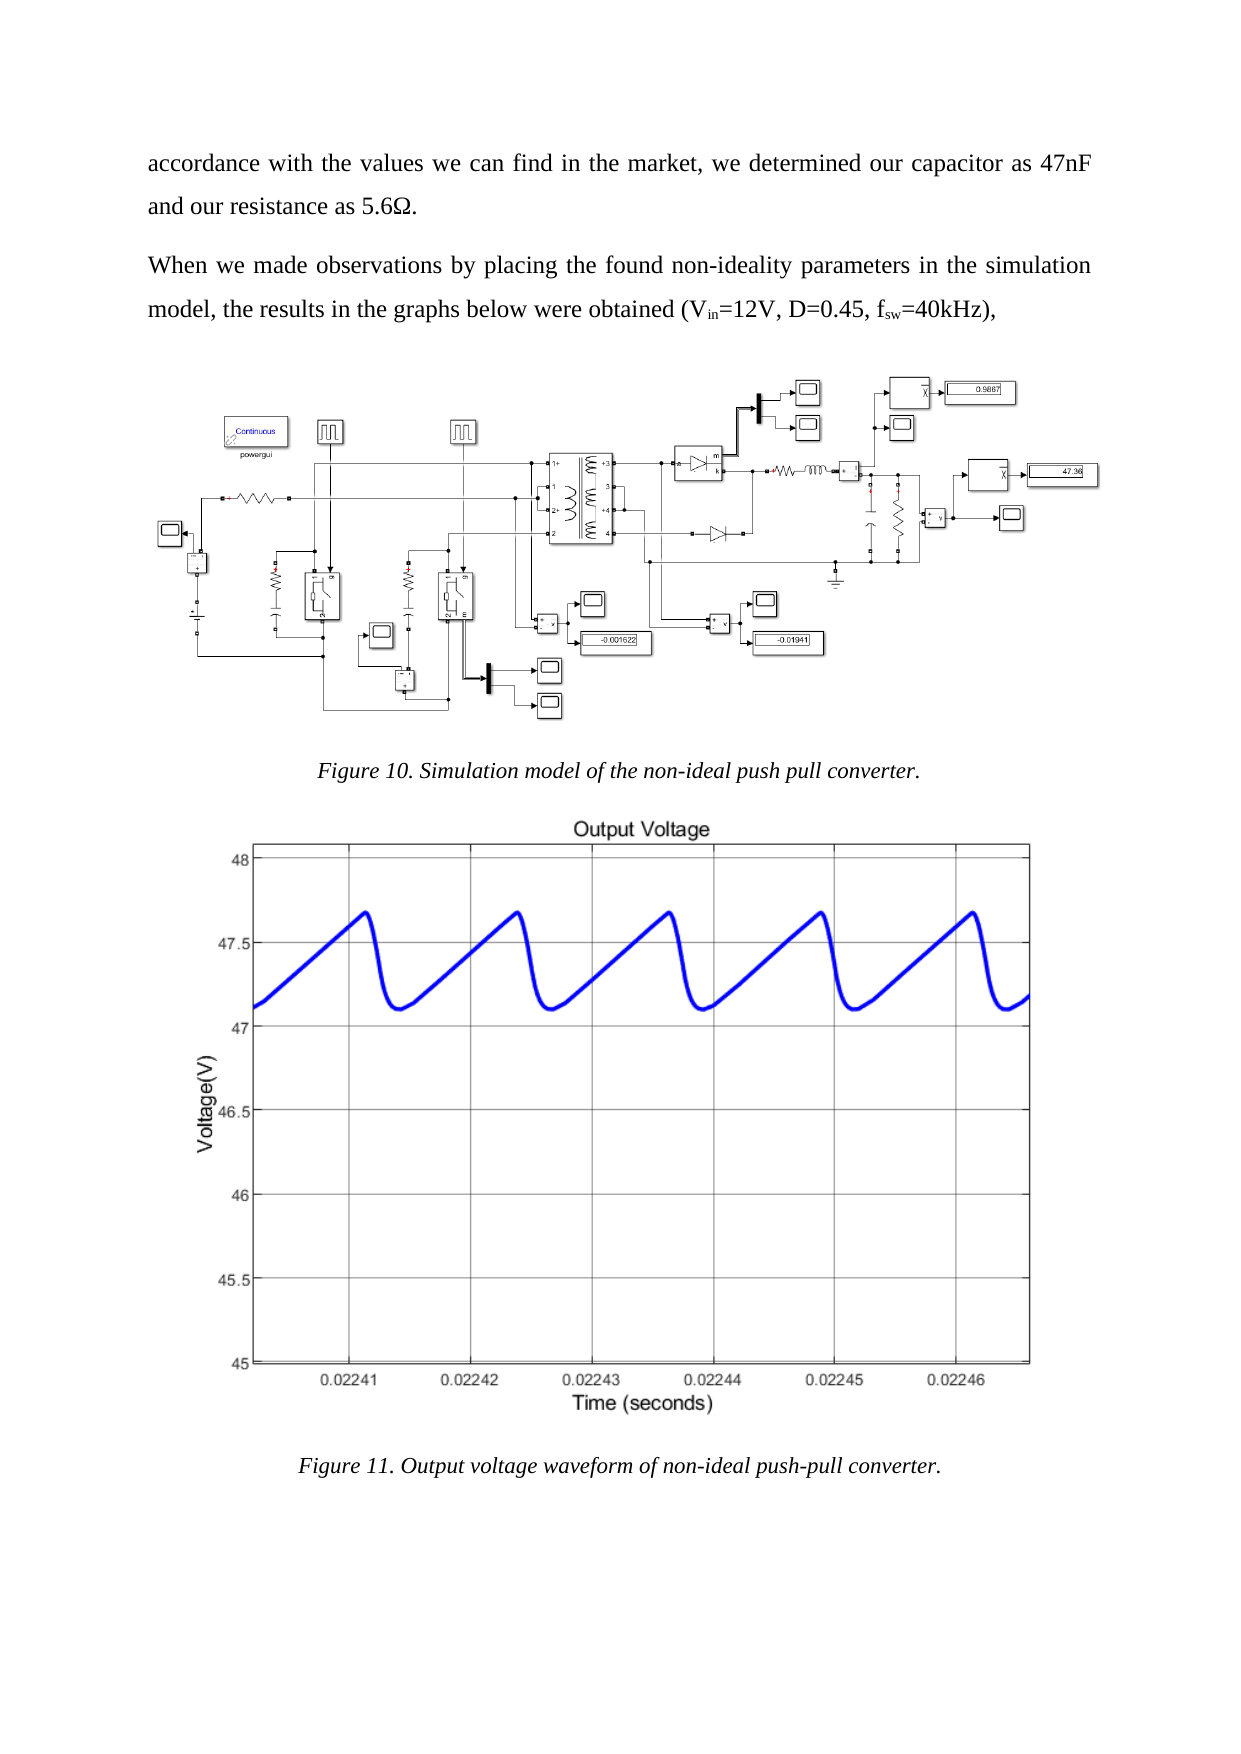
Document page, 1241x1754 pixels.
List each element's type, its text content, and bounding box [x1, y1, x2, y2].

picture [147, 353, 1100, 726]
picture [191, 813, 1050, 1421]
text Figure 10. Simulation model of the non-ideal push pull converter. [148, 757, 1093, 783]
text When we made observations by placing the found non-ideality parameters in the simulation model, the results in the graphs below were obtained (Vin=12V, D=0.45, fsw=40kHz), [148, 251, 1093, 322]
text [148, 148, 1093, 219]
text Figure 11. Output voltage waveform of non-ideal push-pull converter. [148, 1452, 1093, 1478]
